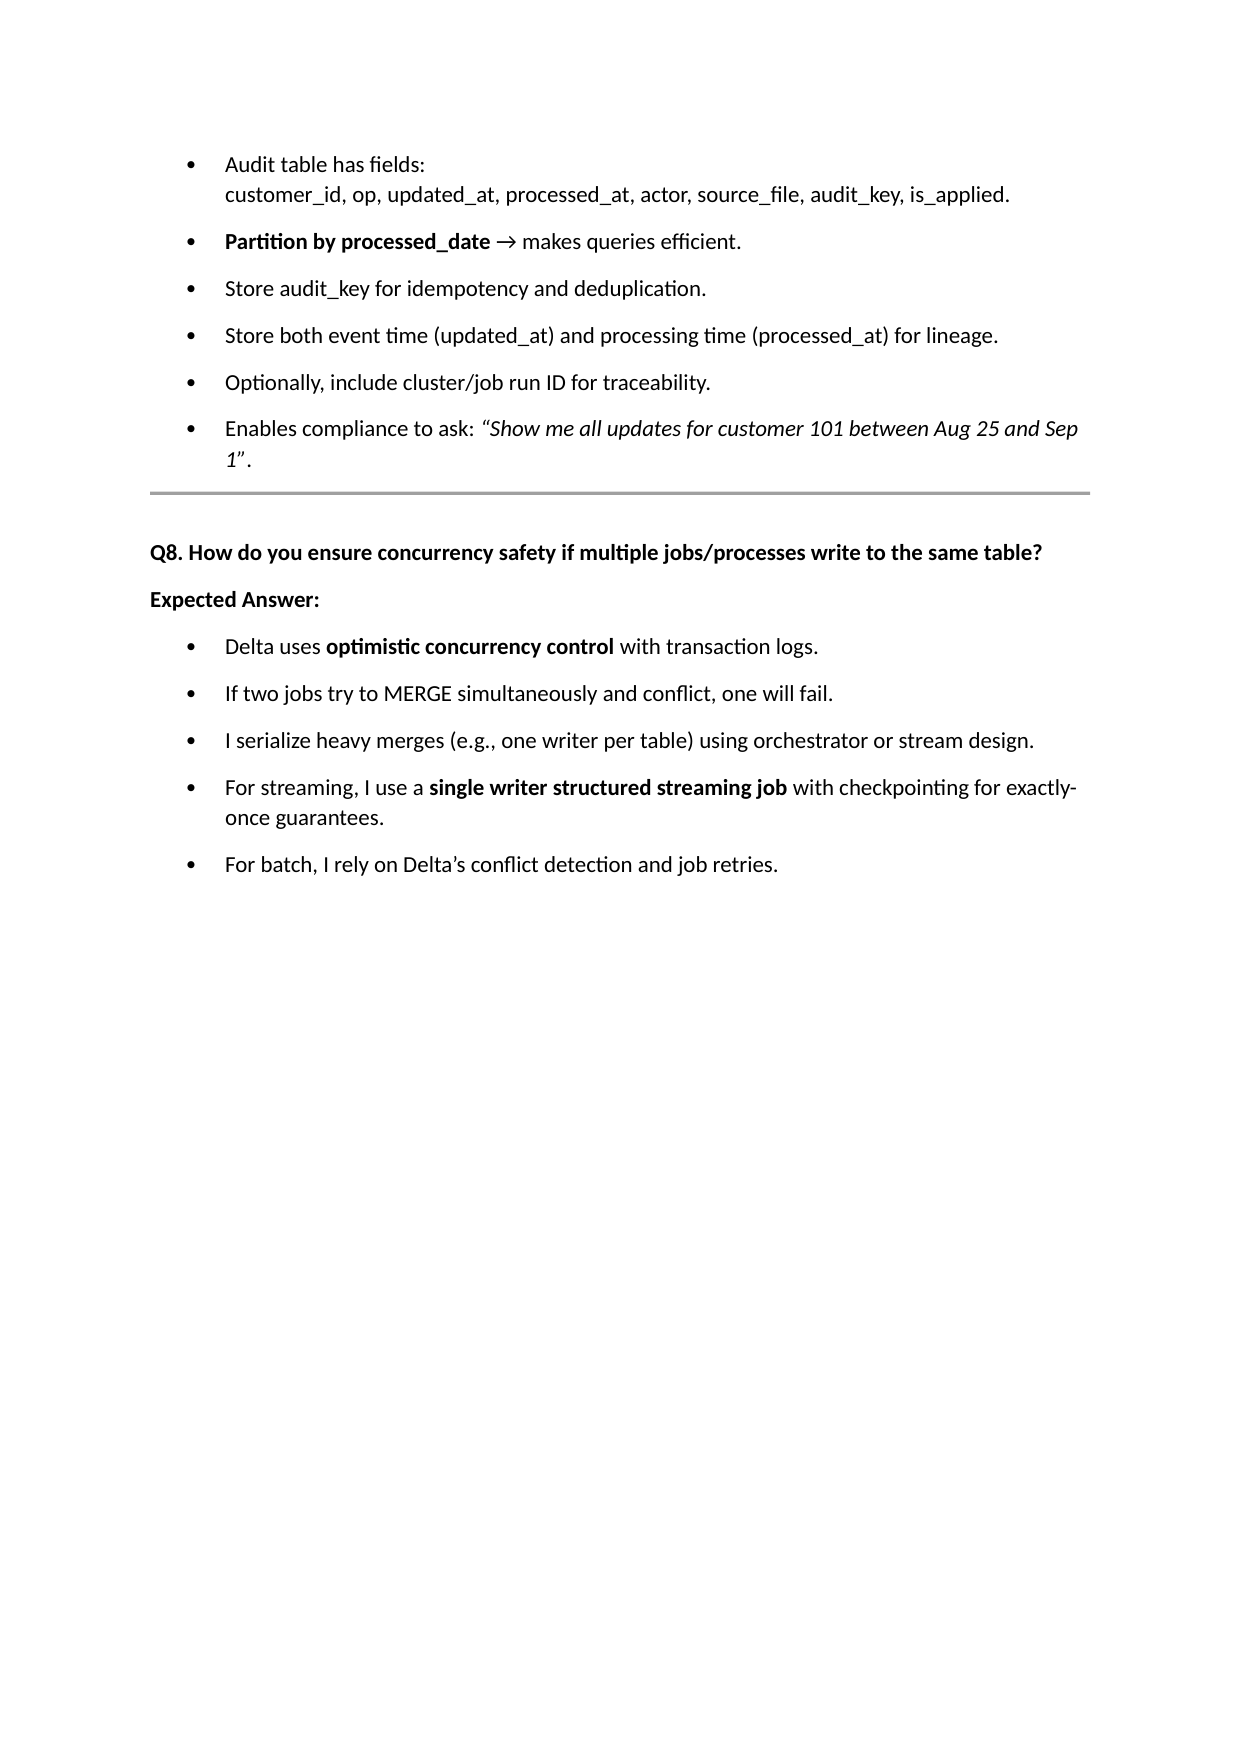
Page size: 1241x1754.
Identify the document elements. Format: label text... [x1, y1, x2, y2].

list If two jobs try to MERGE simultaneously and conflict, one will fail. [187, 679, 1090, 707]
text Expected Answer: [150, 585, 1090, 613]
list Store both event time (updated_at) and processing time (processed_at) for lineage. [187, 321, 1090, 349]
list Partition by processed_date → makes queries efficient. [187, 227, 1090, 255]
list Audit table has fields: customer_id, op, updated_at, processed_at, actor, source_file, audit_key, is_applied. [187, 150, 1090, 208]
list For batch, I rely on Delta’s conflict detection and job retries. [187, 850, 1090, 878]
list Optionally, include cluster/job run ID for traceability. [187, 368, 1090, 396]
list Enables compliance to ask: “Show me all updates for customer 101 between Aug 25 and Sep 1”. [187, 414, 1090, 473]
list For streaming, I use a single writer structured streaming job with checkpointing for exactly-once guarantees. [187, 773, 1090, 831]
text Q8. How do you ensure concurrency safety if multiple jobs/processes write to the same table? [150, 538, 1090, 567]
list I serialize heavy merges (e.g., one writer per table) using orchestrator or stream design. [187, 726, 1090, 754]
list Delta uses optimistic concurrency control with transaction logs. [187, 632, 1090, 660]
list Store audit_key for idempotency and deduplication. [187, 274, 1090, 302]
